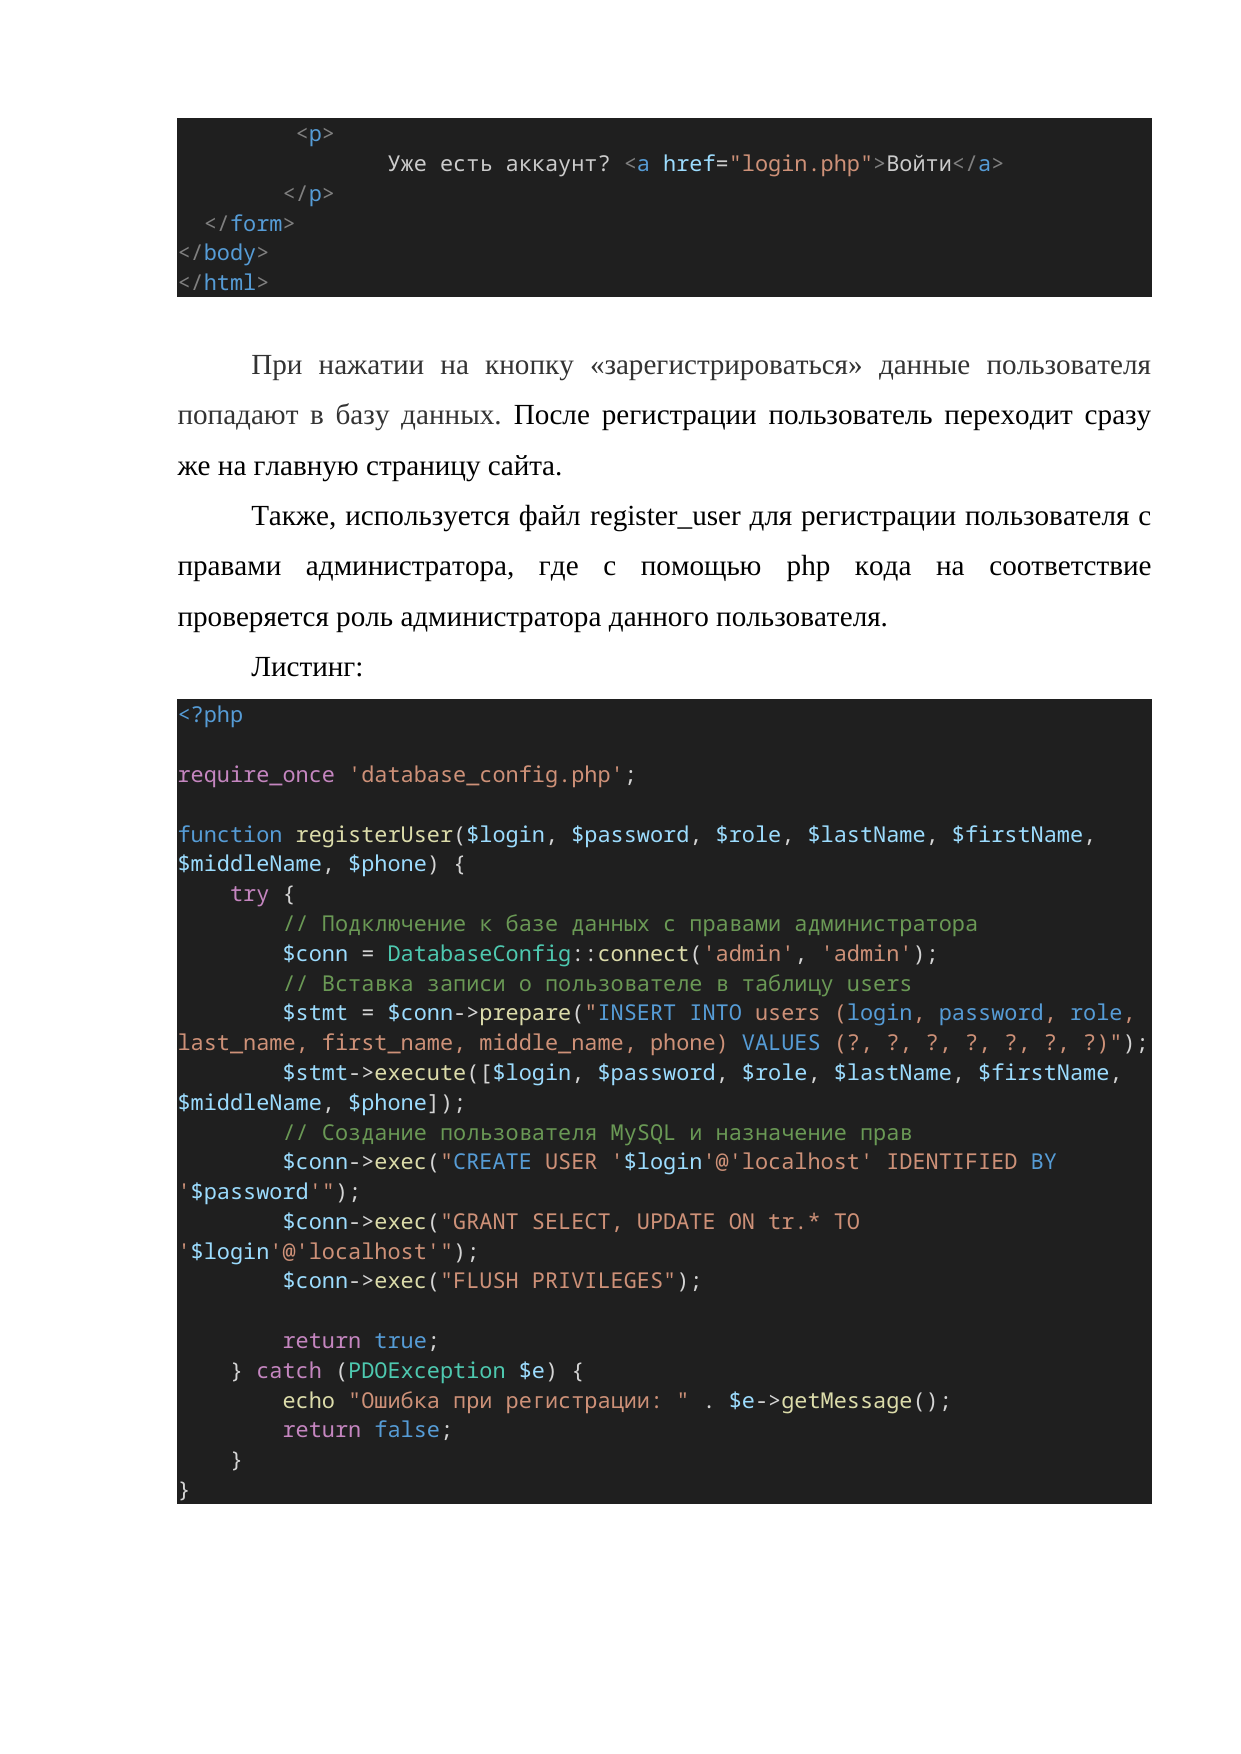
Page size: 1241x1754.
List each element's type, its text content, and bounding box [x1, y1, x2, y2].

text </form> [177, 207, 1152, 237]
text echo "Ошибка при регистрации: " . $e->getMessage(); [177, 1384, 1152, 1414]
text При нажатии на кнопку «зарегистрироваться» данные пользователя попадают в базу данных. После регистрации пользователь переходит сразу же на главную страницу сайта. [177, 347, 1152, 481]
text $conn->exec("CREATE USER '$login'@'localhost' IDENTIFIED BY '$password'"); [177, 1146, 1152, 1206]
text return true; [177, 1325, 1152, 1355]
text <p> [177, 118, 1152, 148]
text function registerUser($login, $password, $role, $lastName, $firstName, $middleName, $phone) { [177, 818, 1152, 878]
text Уже есть аккаунт? <a href="login.php">Войти</a> [177, 148, 1152, 178]
text $conn = DatabaseConfig::connect('admin', 'admin'); [177, 938, 1152, 967]
text </p> [177, 178, 1152, 207]
text return false; [177, 1414, 1152, 1444]
text <?php [177, 699, 1152, 729]
text } [177, 1444, 1152, 1474]
text // Создание пользователя MySQL и назначение прав [177, 1116, 1152, 1146]
text $stmt = $conn->prepare("INSERT INTO users (login, password, role, last_name, first_name, middle_name, phone) VALUES (?, ?, ?, ?, ?, ?, ?)"); [177, 997, 1152, 1057]
text // Вставка записи о пользователе в таблицу users [177, 967, 1152, 997]
text $conn->exec("FLUSH PRIVILEGES"); [177, 1265, 1152, 1295]
text $conn->exec("GRANT SELECT, UPDATE ON tr.* TO '$login'@'localhost'"); [177, 1206, 1152, 1265]
text Также, используется файл register_user для регистрации пользователя с правами администратора, где с помощью php кода на соответствие проверяется роль администратора данного пользователя. [177, 498, 1152, 632]
text </html> [177, 267, 1152, 297]
text </body> [177, 237, 1152, 267]
text Листинг: [177, 649, 1152, 683]
text // Подключение к базе данных с правами администратора [177, 908, 1152, 938]
text } [177, 1474, 1152, 1504]
text try { [177, 878, 1152, 908]
text $stmt->execute([$login, $password, $role, $lastName, $firstName, $middleName, $phone]); [177, 1057, 1152, 1116]
text } catch (PDOException $e) { [177, 1355, 1152, 1384]
text require_once 'database_config.php'; [177, 759, 1152, 789]
